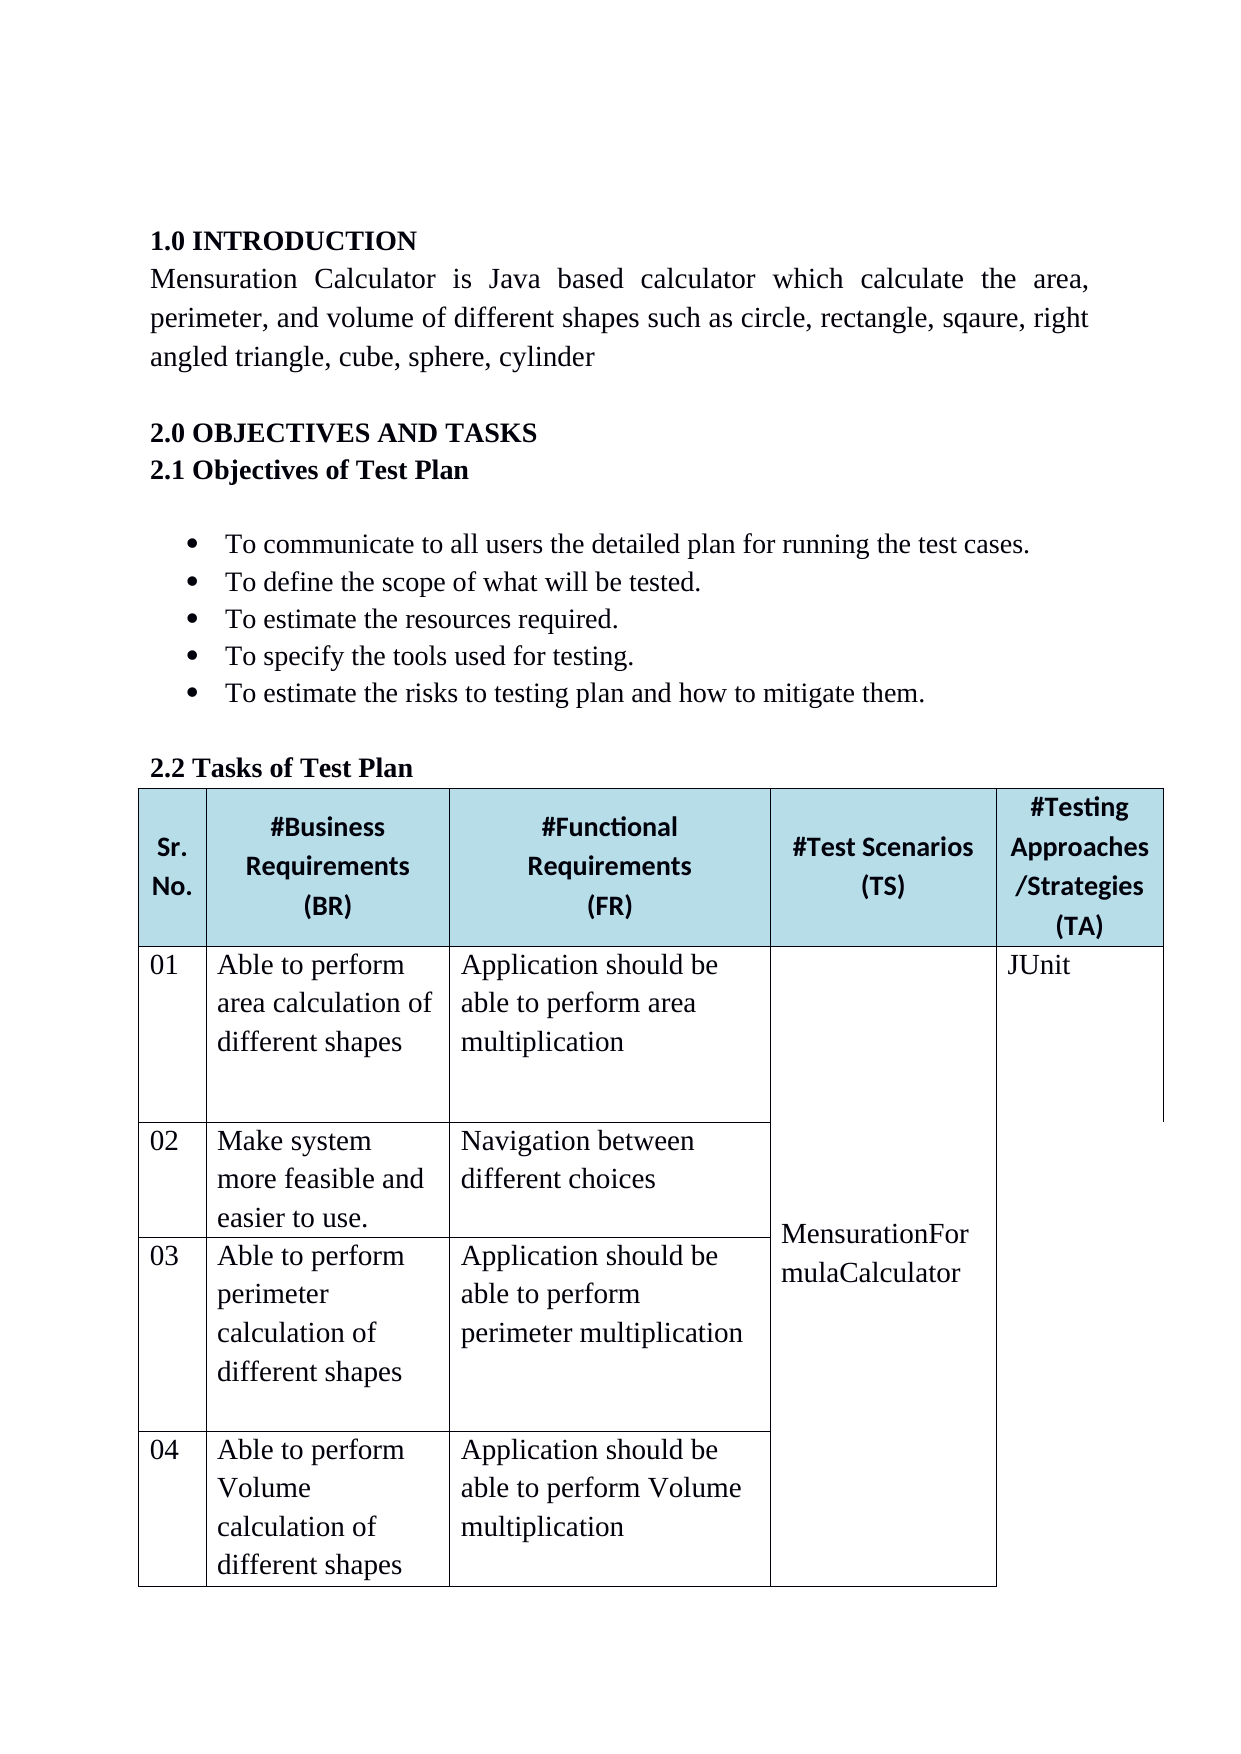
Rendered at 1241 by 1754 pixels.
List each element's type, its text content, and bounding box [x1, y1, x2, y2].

list To communicate to all users the detailed plan for running the test cases. [187, 527, 1090, 560]
list To specify the tools used for testing. [187, 639, 1090, 672]
table_cell 02 [139, 1123, 206, 1237]
table_cell Application should be able to perform area multiplication [450, 947, 770, 1122]
text 2.2 Tasks of Test Plan [150, 751, 1090, 783]
table_header #Functional Requirements (FR) [450, 789, 770, 946]
list To estimate the risks to testing plan and how to mitigate them. [187, 676, 1090, 709]
table_cell Able to perform area calculation of different shapes [207, 947, 449, 1122]
table_cell JUnit [997, 947, 1163, 1586]
text 2.1 Objectives of Test Plan [150, 453, 1090, 485]
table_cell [450, 1432, 770, 1586]
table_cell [207, 1432, 449, 1586]
table_cell 04 [139, 1432, 206, 1586]
table_cell 01 [139, 947, 206, 1122]
table_header #Test Scenarios (TS) [771, 789, 996, 946]
list To estimate the resources required. [187, 602, 1090, 634]
table_cell Application should be able to perform perimeter multiplication [450, 1238, 770, 1431]
table_cell Navigation between different choices [450, 1123, 770, 1237]
table_header Sr. No. [139, 789, 206, 946]
text Mensuration Calculator is Java based calculator which calculate the area, perimeter, and volume of different shapes such as circle, rectangle, sqaure, right angled triangle, cube, sphere, cylinder [150, 262, 1090, 372]
table_header #Testing Approaches /Strategies (TA) [997, 789, 1163, 946]
list To define the scope of what will be tested. [187, 564, 1090, 597]
table_header #Business Requirements (BR) [207, 789, 449, 946]
text 1.0 INTRODUCTION [150, 224, 1090, 257]
text 2.0 OBJECTIVES AND TASKS [150, 416, 1090, 448]
table_cell Make system more feasible and easier to use. [207, 1123, 449, 1237]
table_cell 03 [139, 1238, 206, 1431]
table_cell Able to perform perimeter calculation of different shapes [207, 1238, 449, 1431]
table_cell MensurationFormulaCalculator [771, 947, 996, 1586]
